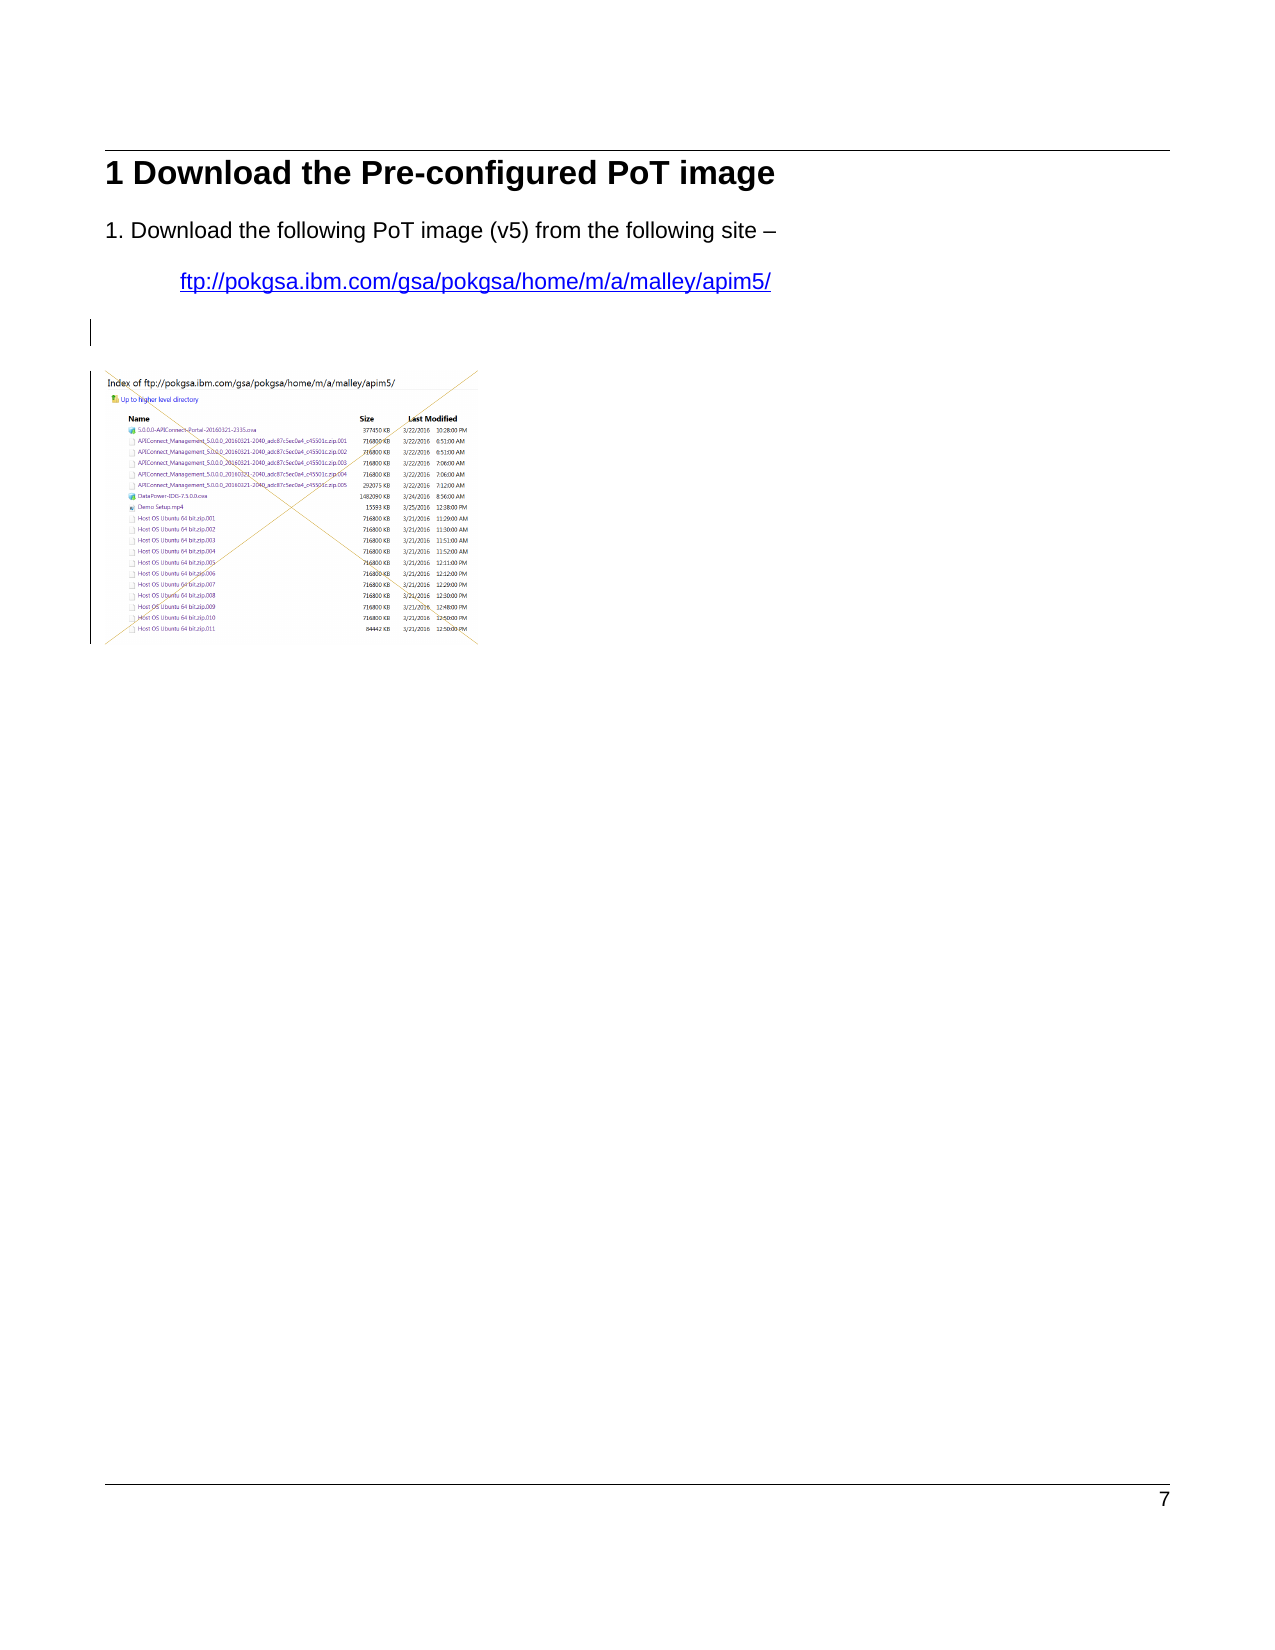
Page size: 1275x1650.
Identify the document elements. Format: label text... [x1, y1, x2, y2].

picture [106, 370, 477, 506]
picture [105, 372, 290, 643]
text ftp://pokgsa.ibm.com/gsa/pokgsa/home/m/a/malley/apim5/ [105, 268, 1170, 294]
text 1. Download the following PoT image (v5) from the following site – [105, 217, 1170, 243]
picture [293, 372, 478, 643]
subtitle 1 Download the Pre-configured PoT image [105, 151, 1170, 192]
picture [106, 508, 477, 645]
